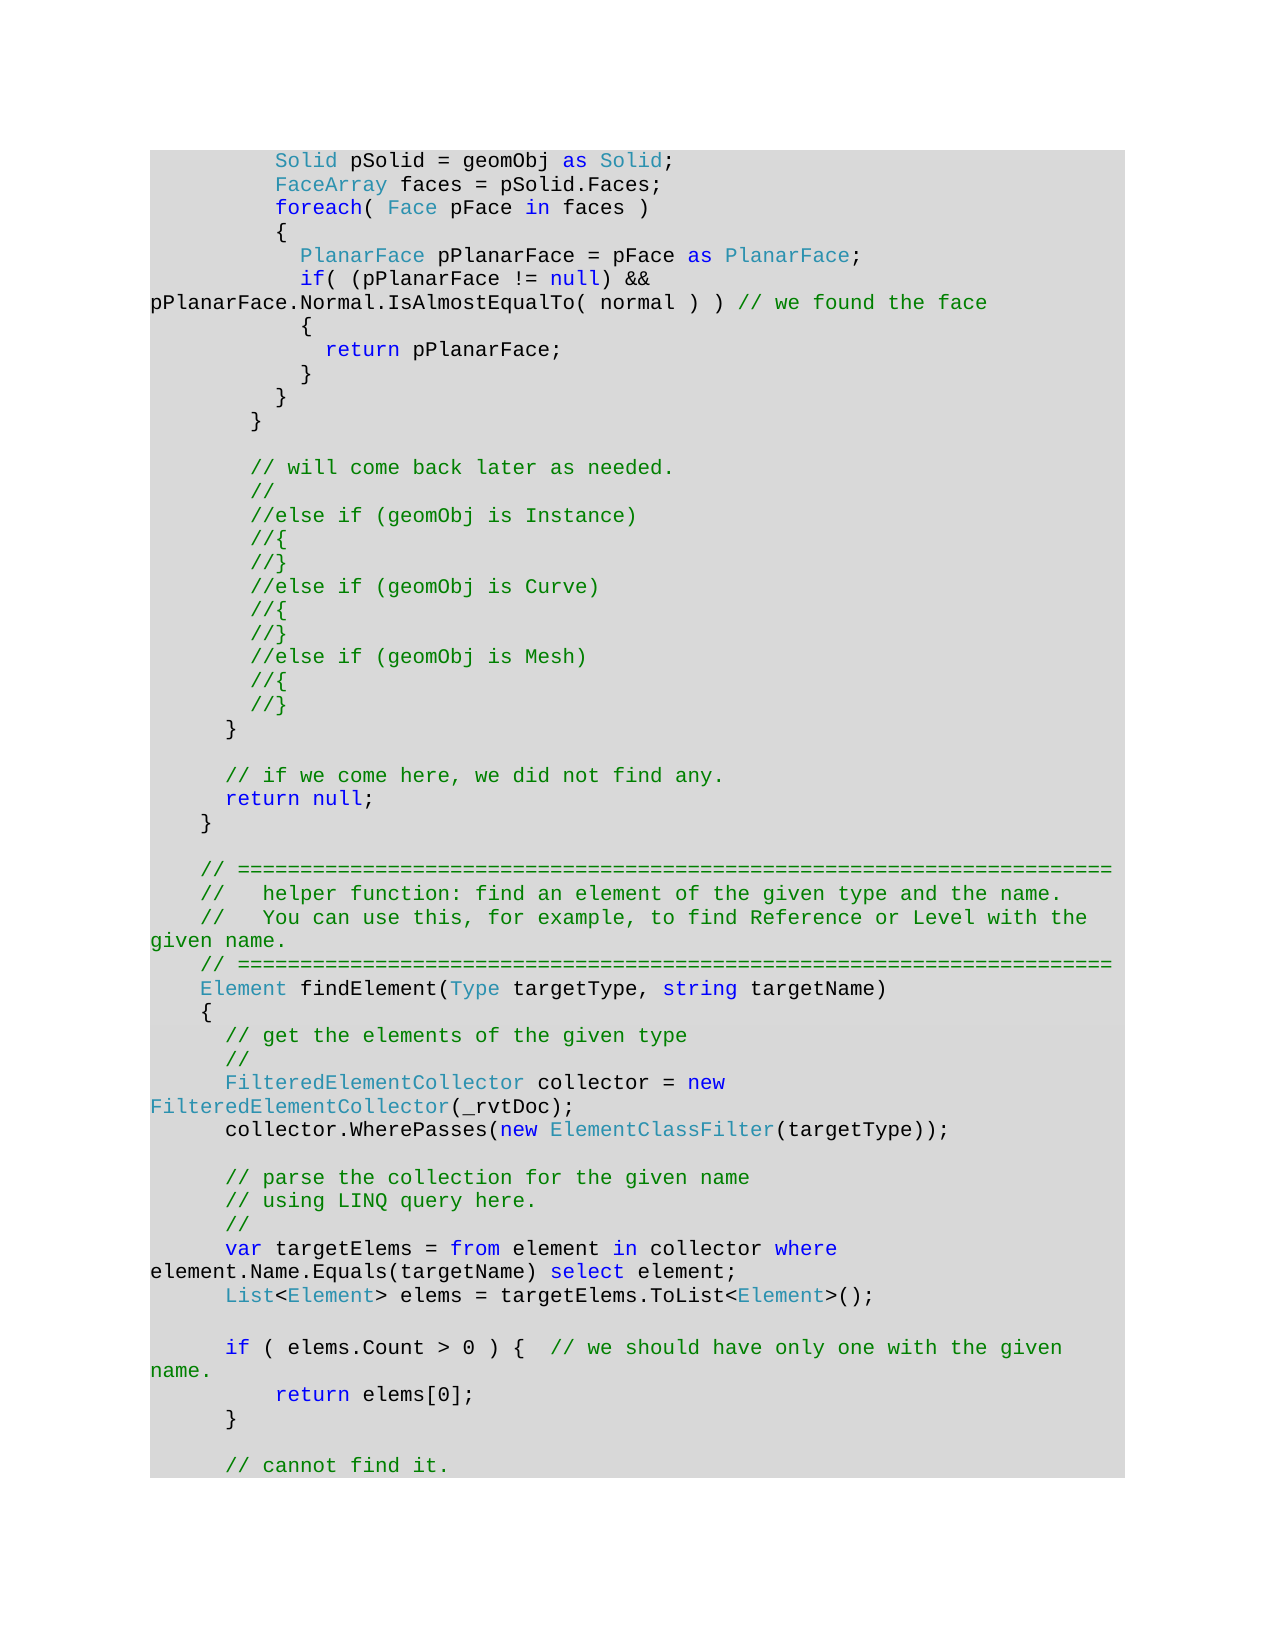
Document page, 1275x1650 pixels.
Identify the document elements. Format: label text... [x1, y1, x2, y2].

text //{ [150, 599, 1125, 623]
text { [150, 1001, 1125, 1025]
text List<Element> elems = targetElems.ToList<Element>(); [150, 1285, 1125, 1309]
text PlanarFace pPlanarFace = pFace as PlanarFace; [150, 244, 1125, 268]
text //{ [150, 528, 1125, 552]
text // ====================================================================== [150, 859, 1125, 883]
text // [150, 1048, 1125, 1072]
text foreach( Face pFace in faces ) [150, 197, 1125, 221]
text //else if (geomObj is Curve) [150, 576, 1125, 599]
text } [150, 717, 1125, 741]
text if( (pPlanarFace != null) && pPlanarFace.Normal.IsAlmostEqualTo( normal ) ) // we found the face [150, 268, 1125, 316]
text // ====================================================================== [150, 954, 1125, 978]
text return elems[0]; [150, 1384, 1125, 1408]
text collector.WherePasses(new ElementClassFilter(targetType)); [150, 1119, 1125, 1143]
text //} [150, 623, 1125, 647]
text // will come back later as needed. [150, 457, 1125, 481]
text var targetElems = from element in collector where element.Name.Equals(targetName) select element; [150, 1238, 1125, 1285]
text } [150, 1408, 1125, 1431]
text { [150, 316, 1125, 339]
text } [150, 410, 1125, 434]
text return null; [150, 788, 1125, 812]
text } [150, 363, 1125, 386]
text // [150, 1214, 1125, 1238]
text //} [150, 552, 1125, 576]
text Element findElement(Type targetType, string targetName) [150, 978, 1125, 1001]
text // cannot find it. [150, 1455, 1125, 1478]
text Solid pSolid = geomObj as Solid; [150, 150, 1125, 174]
text // using LINQ query here. [150, 1190, 1125, 1214]
text return pPlanarFace; [150, 339, 1125, 363]
text FilteredElementCollector collector = new FilteredElementCollector(_rvtDoc); [150, 1072, 1125, 1119]
text //else if (geomObj is Instance) [150, 505, 1125, 528]
text // parse the collection for the given name [150, 1167, 1125, 1190]
text } [150, 386, 1125, 410]
text // You can use this, for example, to find Reference or Level with the given name. [150, 907, 1125, 954]
text // [150, 481, 1125, 505]
text // helper function: find an element of the given type and the name. [150, 883, 1125, 907]
text //{ [150, 670, 1125, 694]
text if ( elems.Count > 0 ) { // we should have only one with the given name. [150, 1337, 1125, 1384]
text // if we come here, we did not find any. [150, 765, 1125, 788]
text //else if (geomObj is Mesh) [150, 647, 1125, 670]
text } [150, 812, 1125, 836]
text FaceArray faces = pSolid.Faces; [150, 174, 1125, 197]
text //} [150, 694, 1125, 717]
text { [150, 221, 1125, 244]
text // get the elements of the given type [150, 1025, 1125, 1048]
